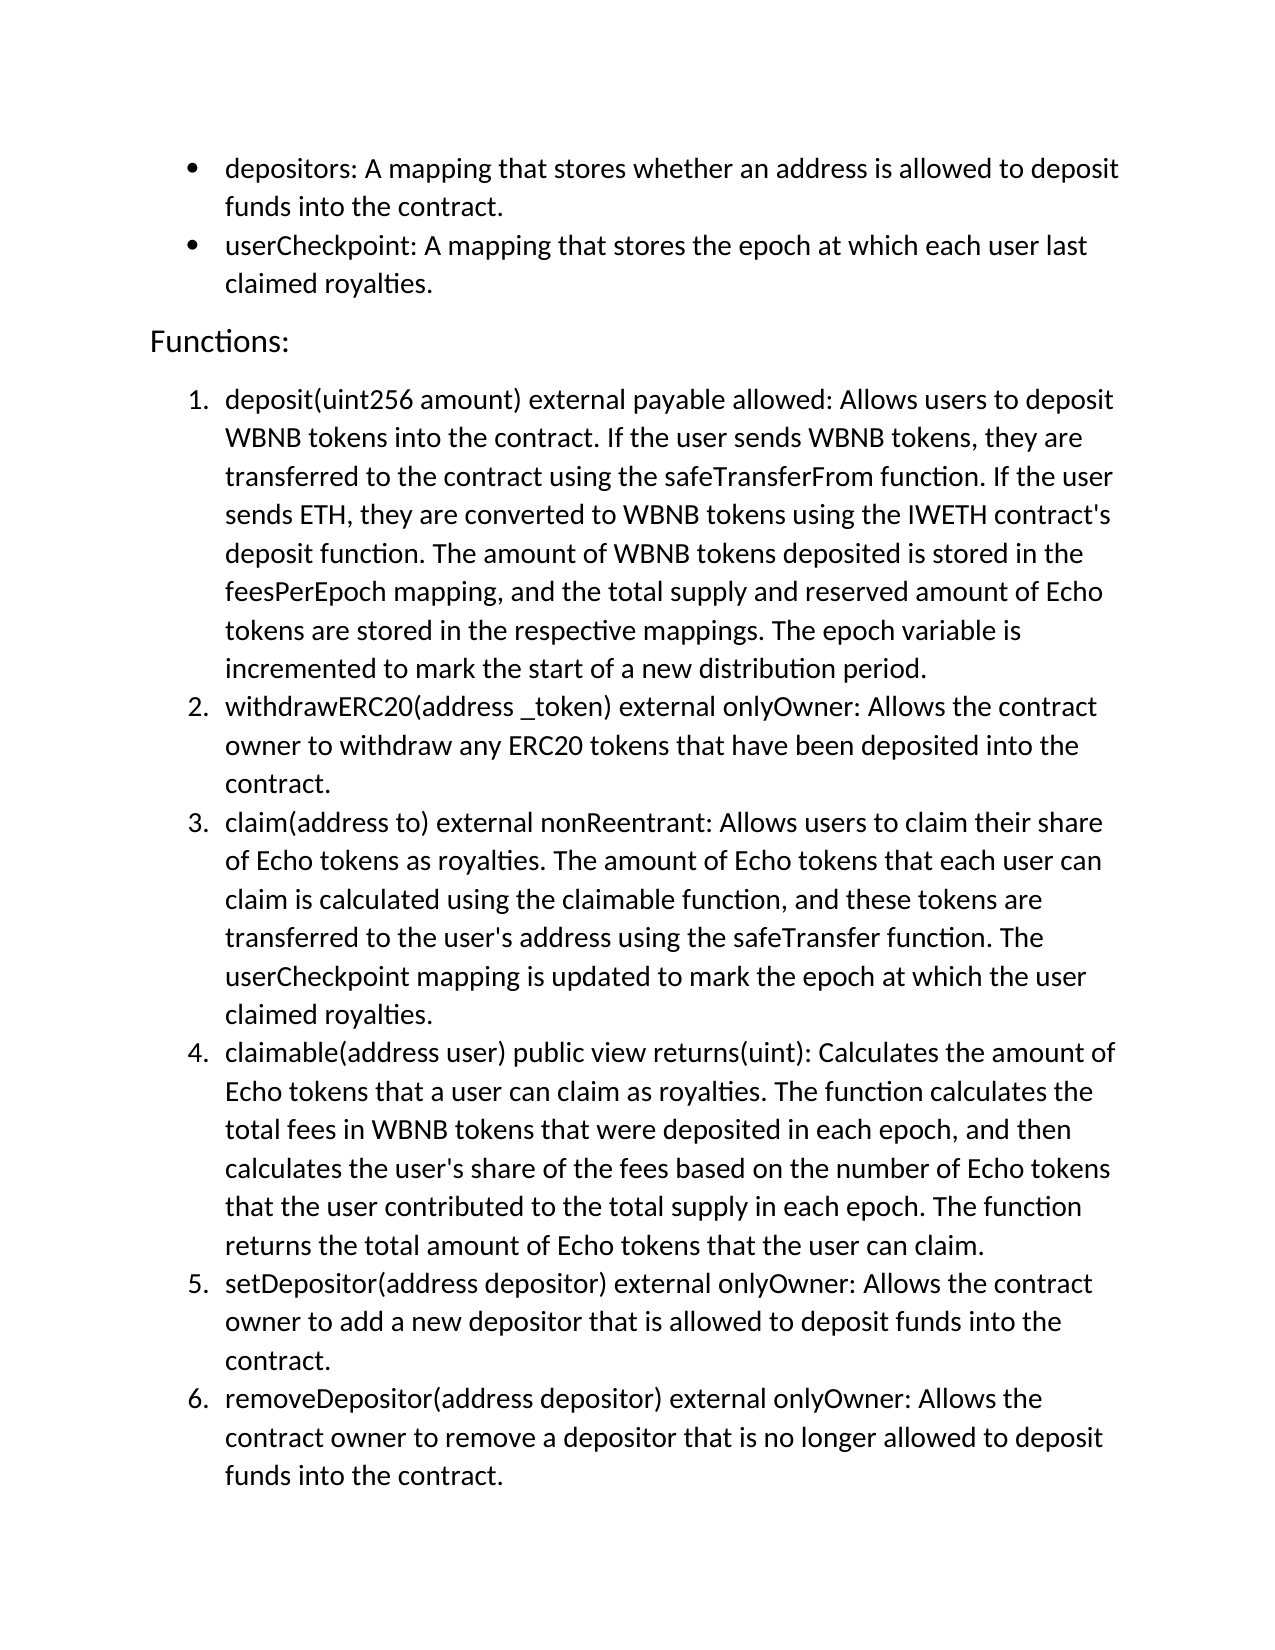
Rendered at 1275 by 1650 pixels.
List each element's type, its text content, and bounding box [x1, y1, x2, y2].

list userCheckpoint: A mapping that stores the epoch at which each user last claimed royalties. [187, 227, 1125, 301]
list deposit(uint256 amount) external payable allowed: Allows users to deposit WBNB tokens into the contract. If the user sends WBNB tokens, they are transferred to the contract using the safeTransferFrom function. If the user sends ETH, they are converted to WBNB tokens using the IWETH contract's deposit function. The amount of WBNB tokens deposited is stored in the feesPerEpoch mapping, and the total supply and reserved amount of Echo tokens are stored in the respective mappings. The epoch variable is incremented to mark the start of a new distribution period. [187, 381, 1125, 686]
list setDepositor(address depositor) external onlyOwner: Allows the contract owner to add a new depositor that is allowed to deposit funds into the contract. [187, 1265, 1125, 1378]
list claimable(address user) public view returns(uint): Calculates the amount of Echo tokens that a user can claim as royalties. The function calculates the total fees in WBNB tokens that were deposited in each epoch, and then calculates the user's share of the fees based on the number of Echo tokens that the user contributed to the total supply in each epoch. The function returns the total amount of Echo tokens that the user can claim. [187, 1034, 1125, 1262]
text Functions: [150, 320, 1125, 361]
list withdrawERC20(address _token) external onlyOwner: Allows the contract owner to withdraw any ERC20 tokens that have been deposited into the contract. [187, 688, 1125, 801]
list removeDepositor(address depositor) external onlyOwner: Allows the contract owner to remove a depositor that is no longer allowed to deposit funds into the contract. [187, 1380, 1125, 1493]
list claim(address to) external nonReentrant: Allows users to claim their share of Echo tokens as royalties. The amount of Echo tokens that each user can claim is calculated using the claimable function, and these tokens are transferred to the user's address using the safeTransfer function. The userCheckpoint mapping is updated to mark the epoch at which the user claimed royalties. [187, 804, 1125, 1032]
list depositors: A mapping that stores whether an address is allowed to deposit funds into the contract. [187, 150, 1125, 224]
